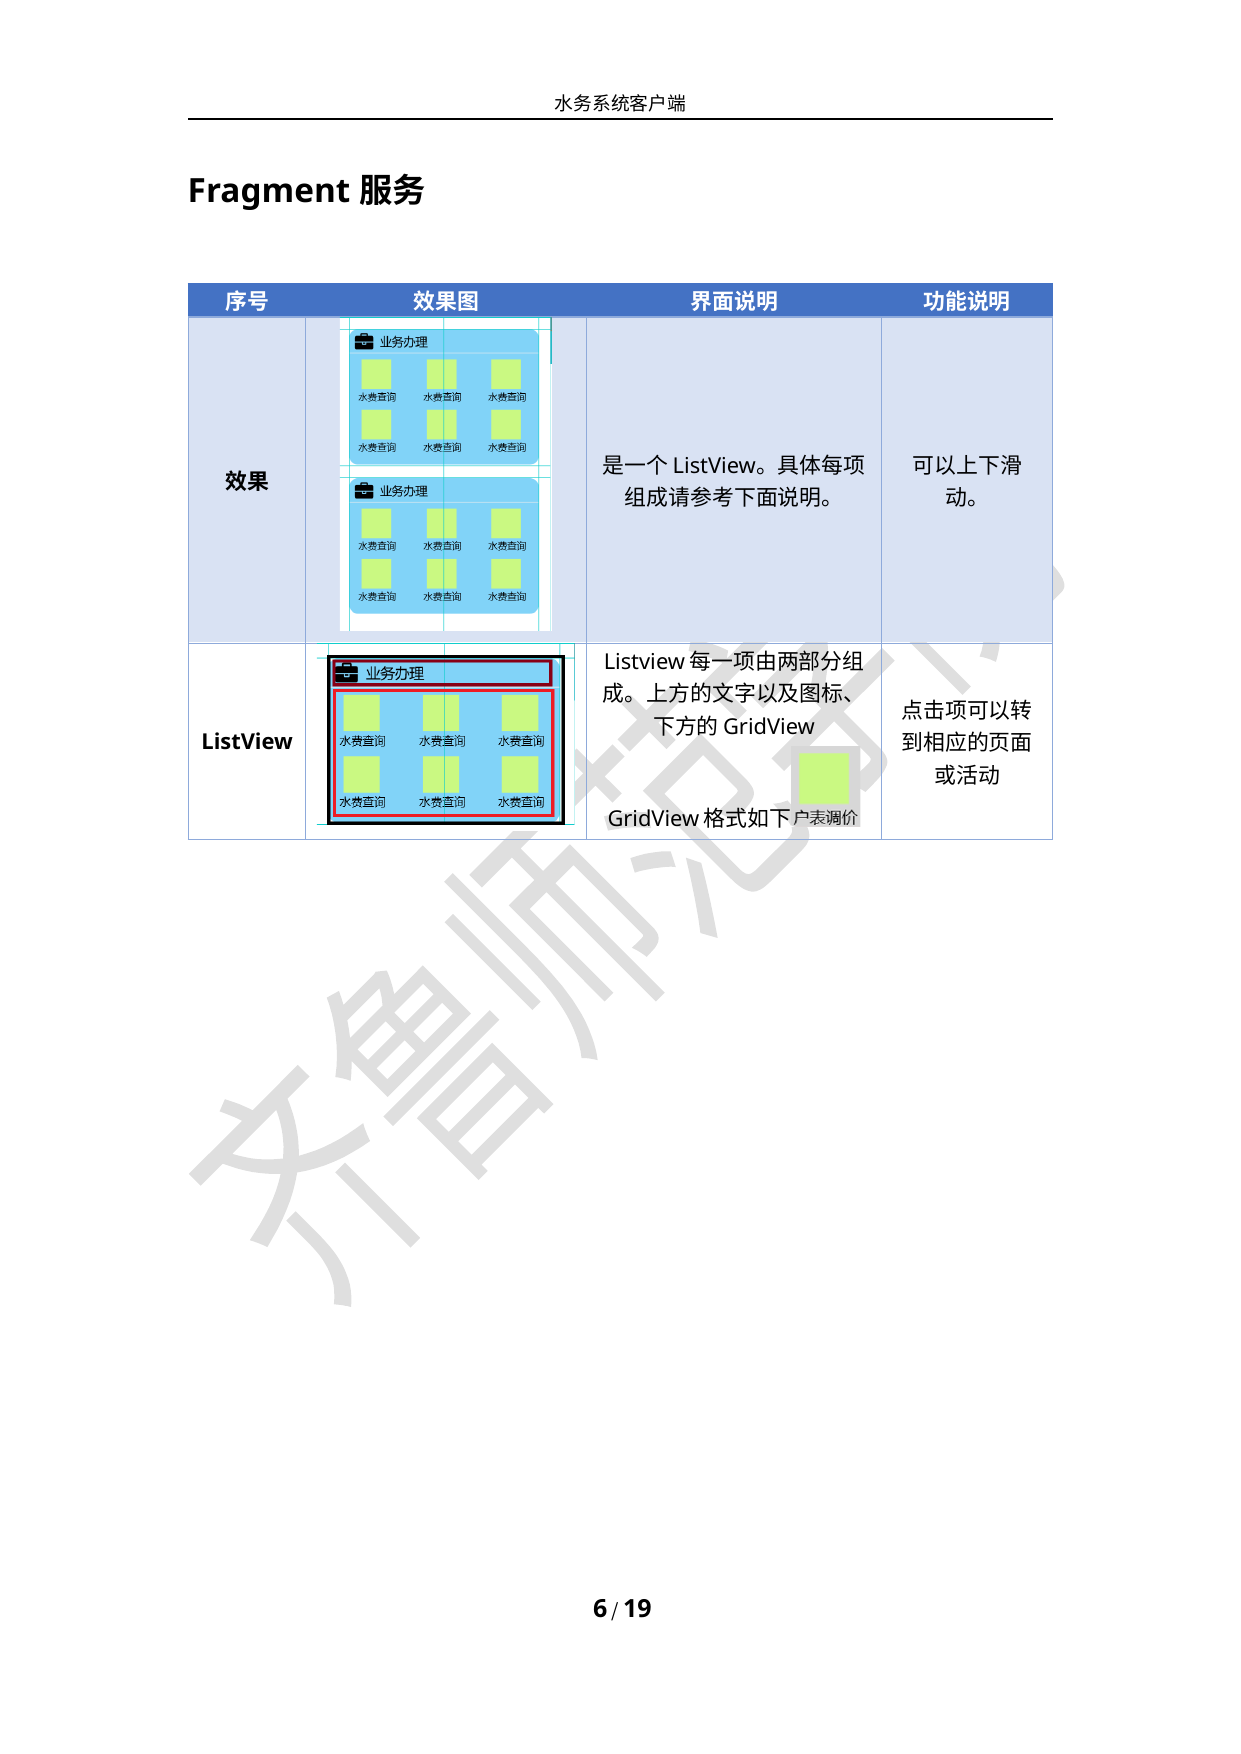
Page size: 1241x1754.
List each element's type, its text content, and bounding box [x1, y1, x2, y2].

subtitle Fragment 服务 [187, 156, 1053, 221]
table_cell 是一个ListView。具体每项组成请参考下面说明。 [587, 318, 881, 642]
table_header 序号 [189, 284, 305, 316]
table_header 功能说明 [882, 284, 1052, 316]
table_cell [306, 644, 586, 838]
picture [339, 317, 552, 631]
table_cell ListView [189, 644, 305, 838]
table_cell Listview每一项由两部分组成。上方的文字以及图标、下方的GridView GridView格式如下 [587, 644, 881, 838]
picture [316, 643, 575, 831]
table_cell 点击项可以转到相应的页面或活动 [882, 644, 1052, 838]
table_header 界面说明 [587, 284, 881, 316]
table_cell [306, 318, 586, 642]
table_cell 可以上下滑动。 [882, 318, 1052, 642]
picture [791, 746, 861, 827]
table_cell 效果 [189, 318, 305, 642]
table_header 效果图 [306, 284, 586, 316]
